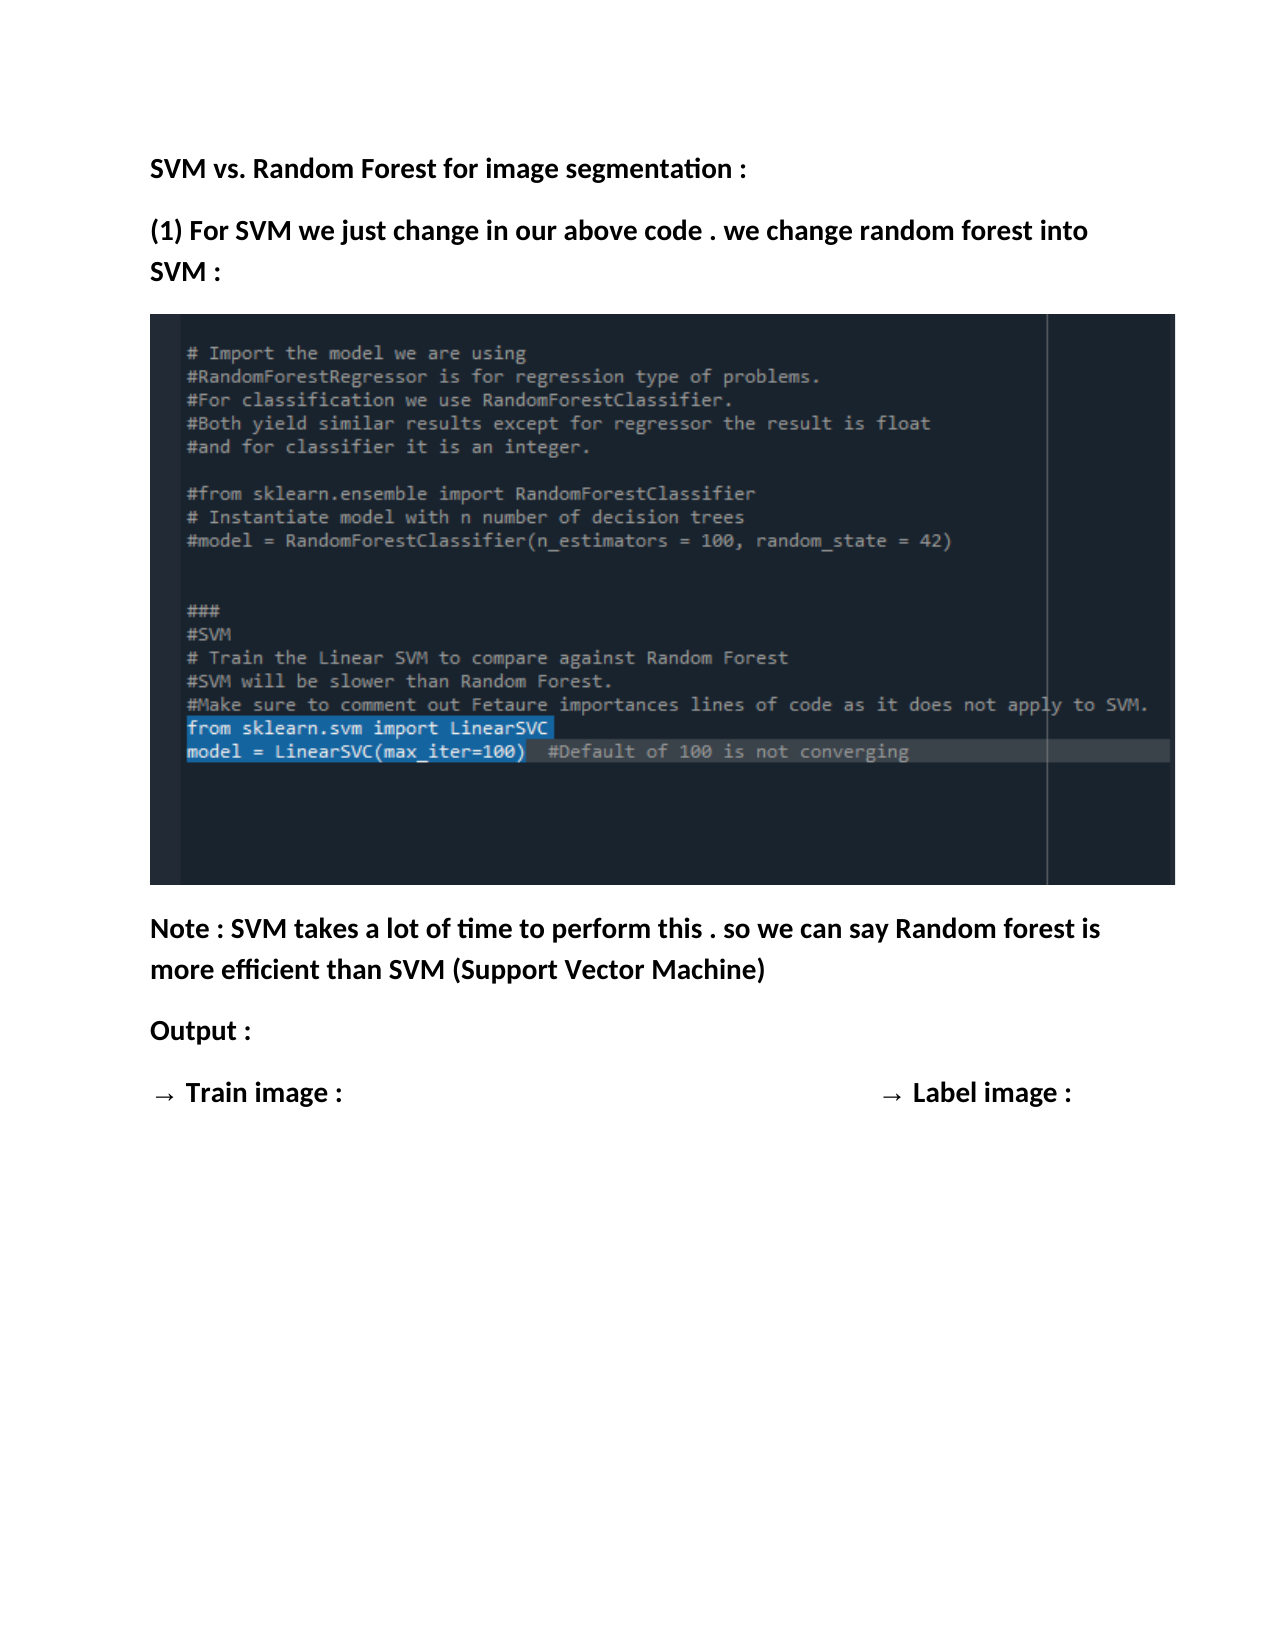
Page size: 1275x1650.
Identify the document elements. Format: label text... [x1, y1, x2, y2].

text SVM vs. Random Forest for image segmentation : [150, 150, 1125, 186]
text (1) For SVM we just change in our above code . we change random forest into SVM : [150, 212, 1125, 288]
picture [150, 314, 1175, 885]
text → Train image : → Label image : [150, 1074, 1125, 1110]
text Note : SVM takes a lot of time to perform this . so we can say Random forest is more efficient than SVM (Support Vector Machine) [150, 910, 1125, 986]
text Output : [150, 1012, 1125, 1048]
